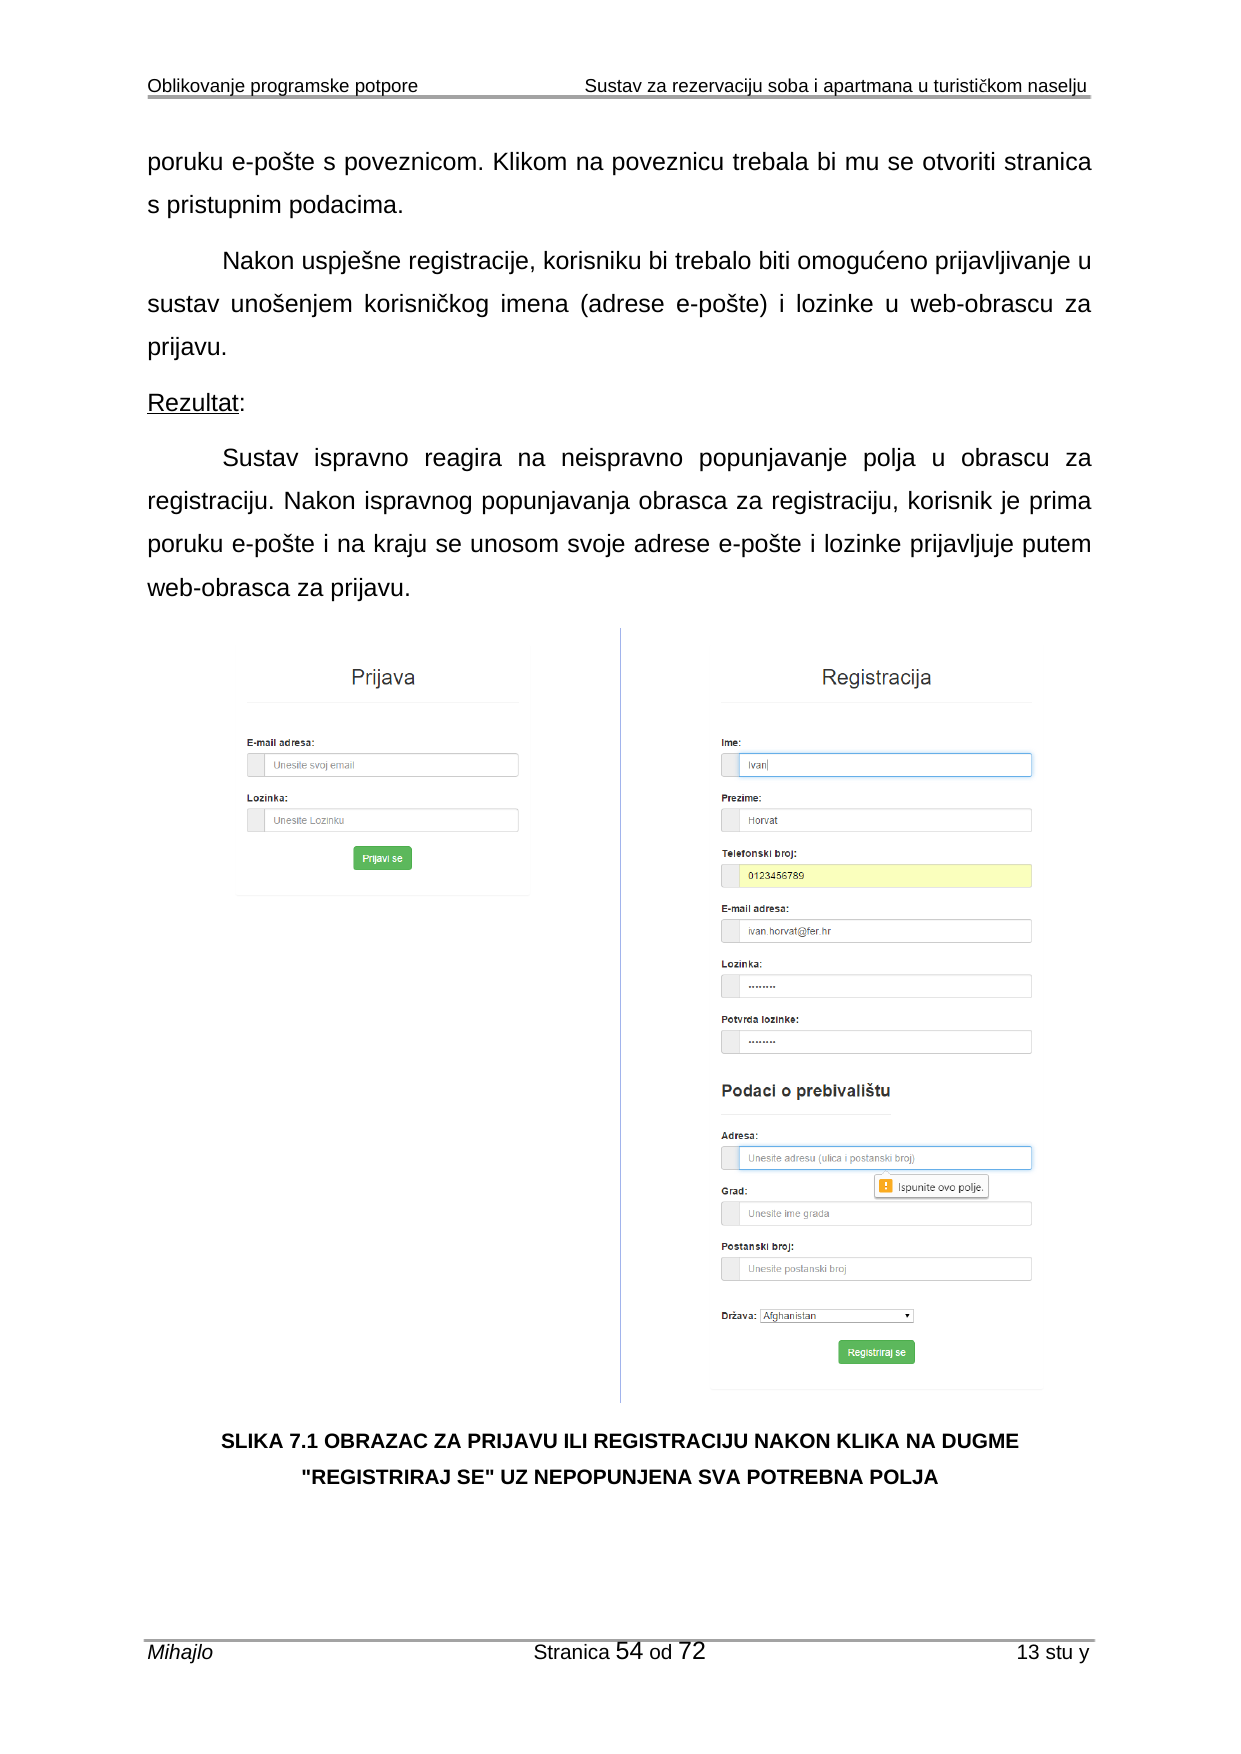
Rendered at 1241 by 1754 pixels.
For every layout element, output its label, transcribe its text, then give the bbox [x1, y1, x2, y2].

text Slika 7.1 Obrazac za prijavu ili registraciju nakon klika na dugme "registriraj se" uz nepopunjena sva potrebna polja [147, 1429, 1093, 1489]
text Rezultat: [147, 388, 1093, 416]
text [147, 147, 1093, 219]
picture [147, 95, 1092, 99]
text Nakon uspješne registracije, korisniku bi trebalo biti omogućeno prijavljivanje u sustav unošenjem korisničkog imena (adrese e-pošte) i lozinke u web-obrascu za prijavu. [147, 246, 1093, 361]
text Sustav ispravno reagira na neispravno popunjavanje polja u obrascu za registraciju. Nakon ispravnog popunjavanja obrasca za registraciju, korisnik je prima poruku e-pošte i na kraju se unosom svoje adrese e-pošte i lozinke prijavljuje putem web-obrasca za prijavu. [147, 443, 1093, 601]
picture [146, 628, 1093, 1403]
